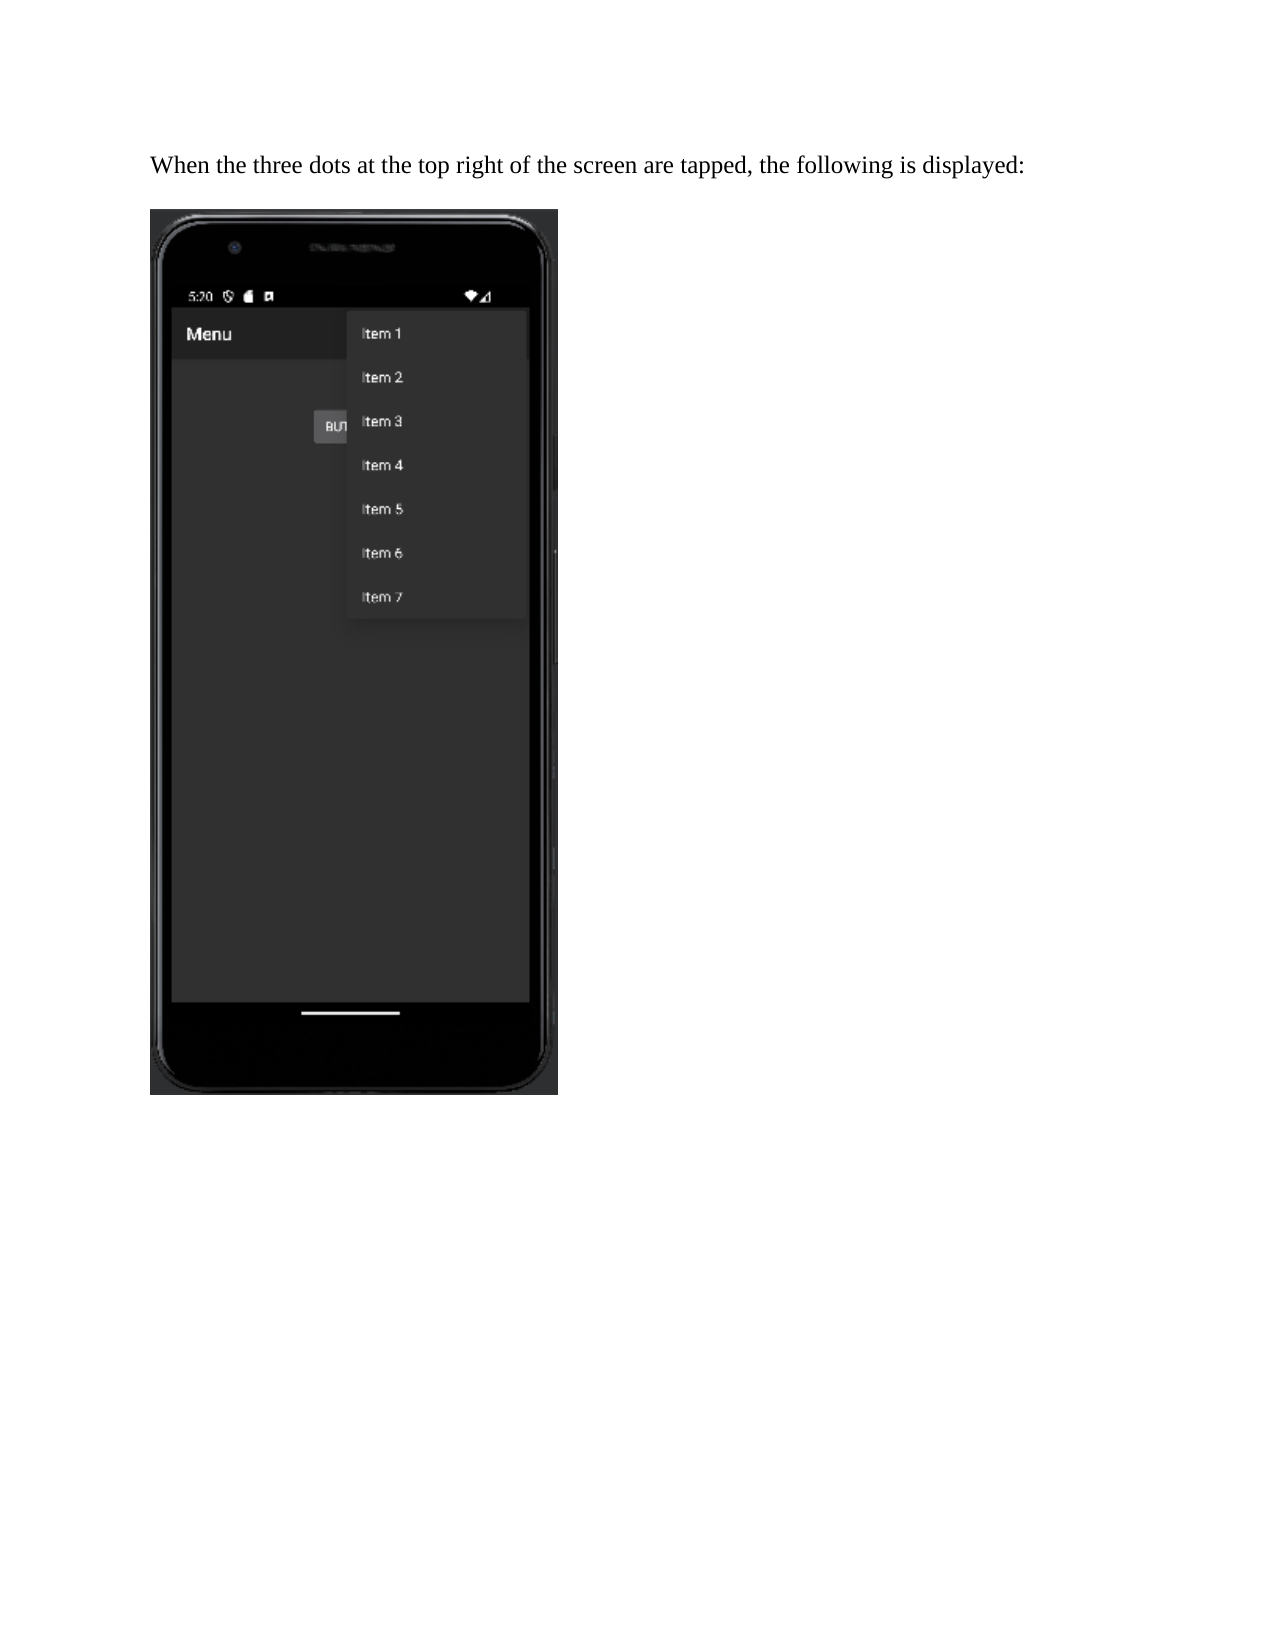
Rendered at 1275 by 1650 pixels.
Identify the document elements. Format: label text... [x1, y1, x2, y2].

text When the three dots at the top right of the screen are tapped, the following is displayed: [150, 150, 1125, 179]
picture [150, 209, 558, 1095]
